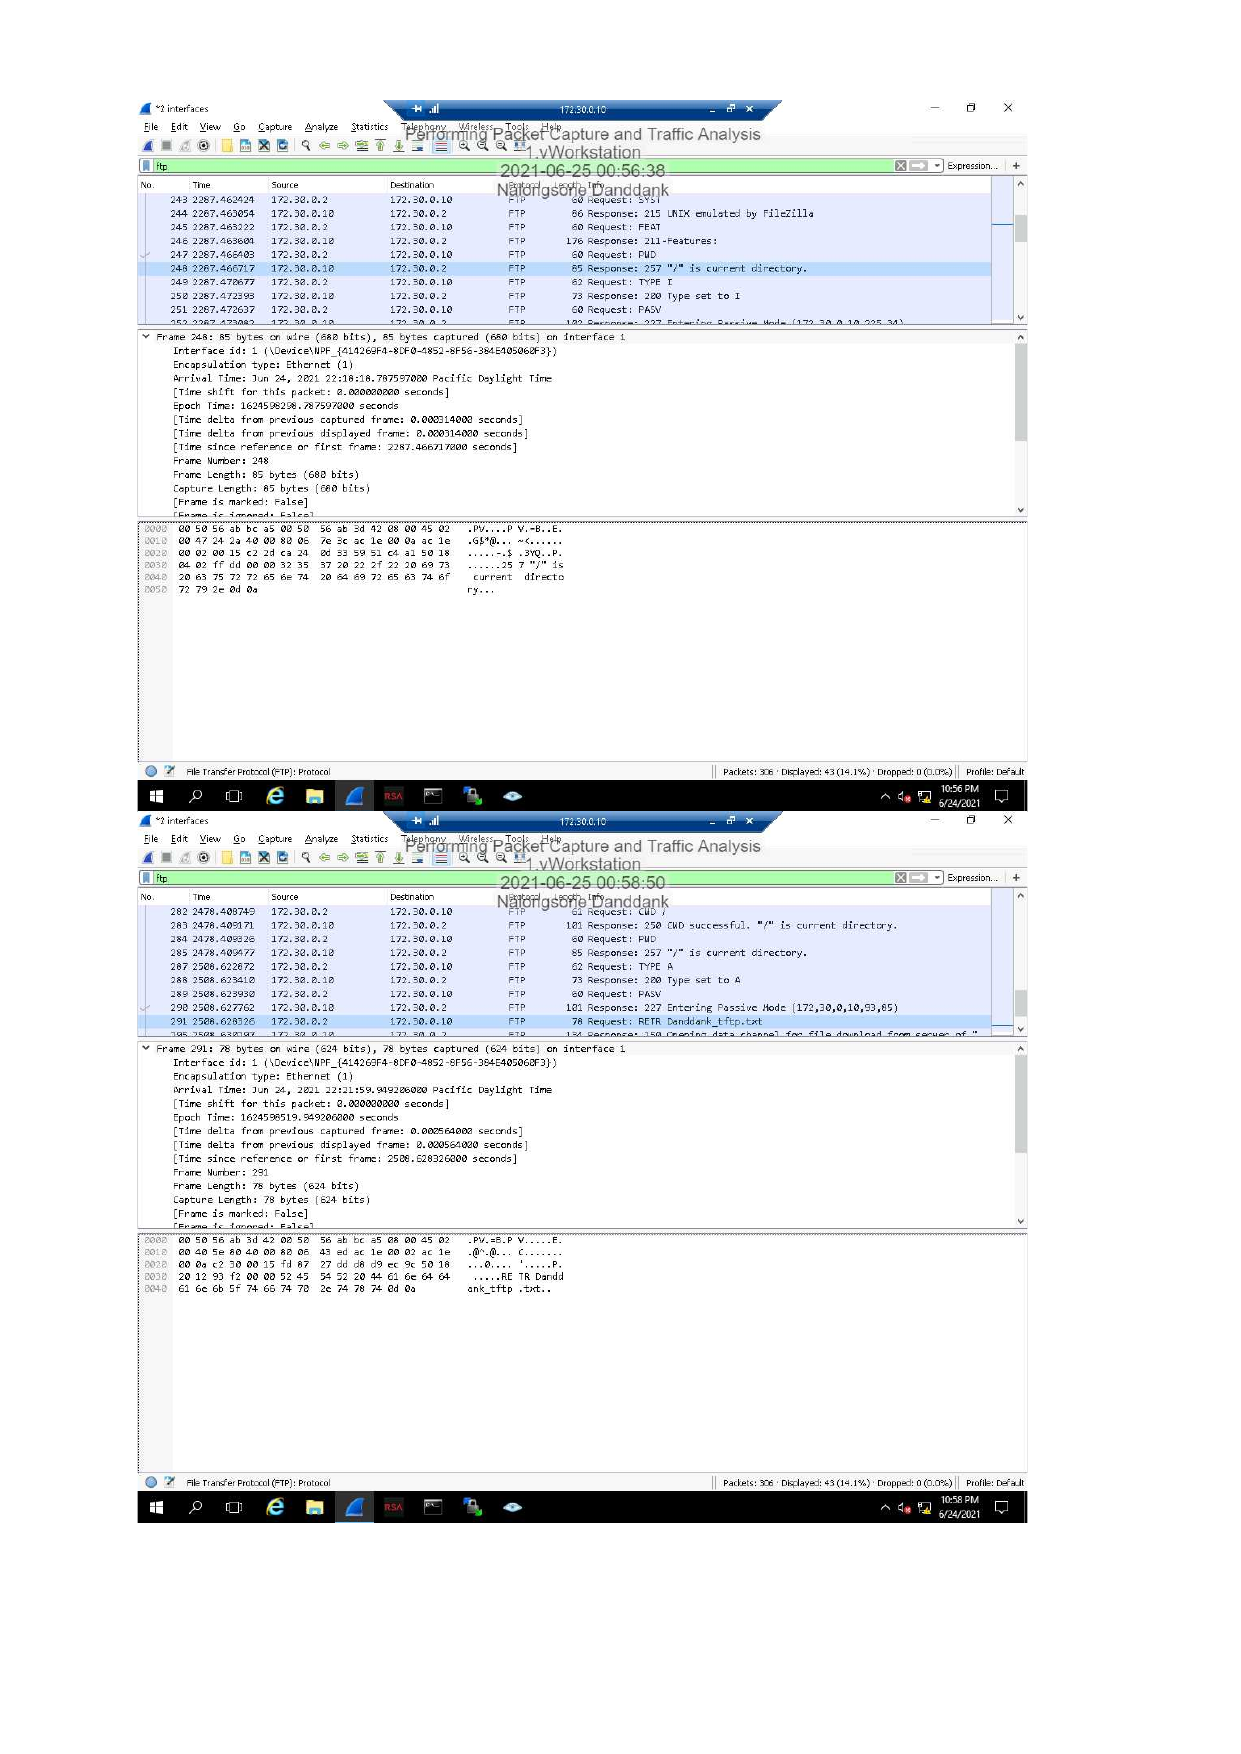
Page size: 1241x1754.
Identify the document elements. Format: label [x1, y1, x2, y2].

picture [137, 100, 1028, 1523]
